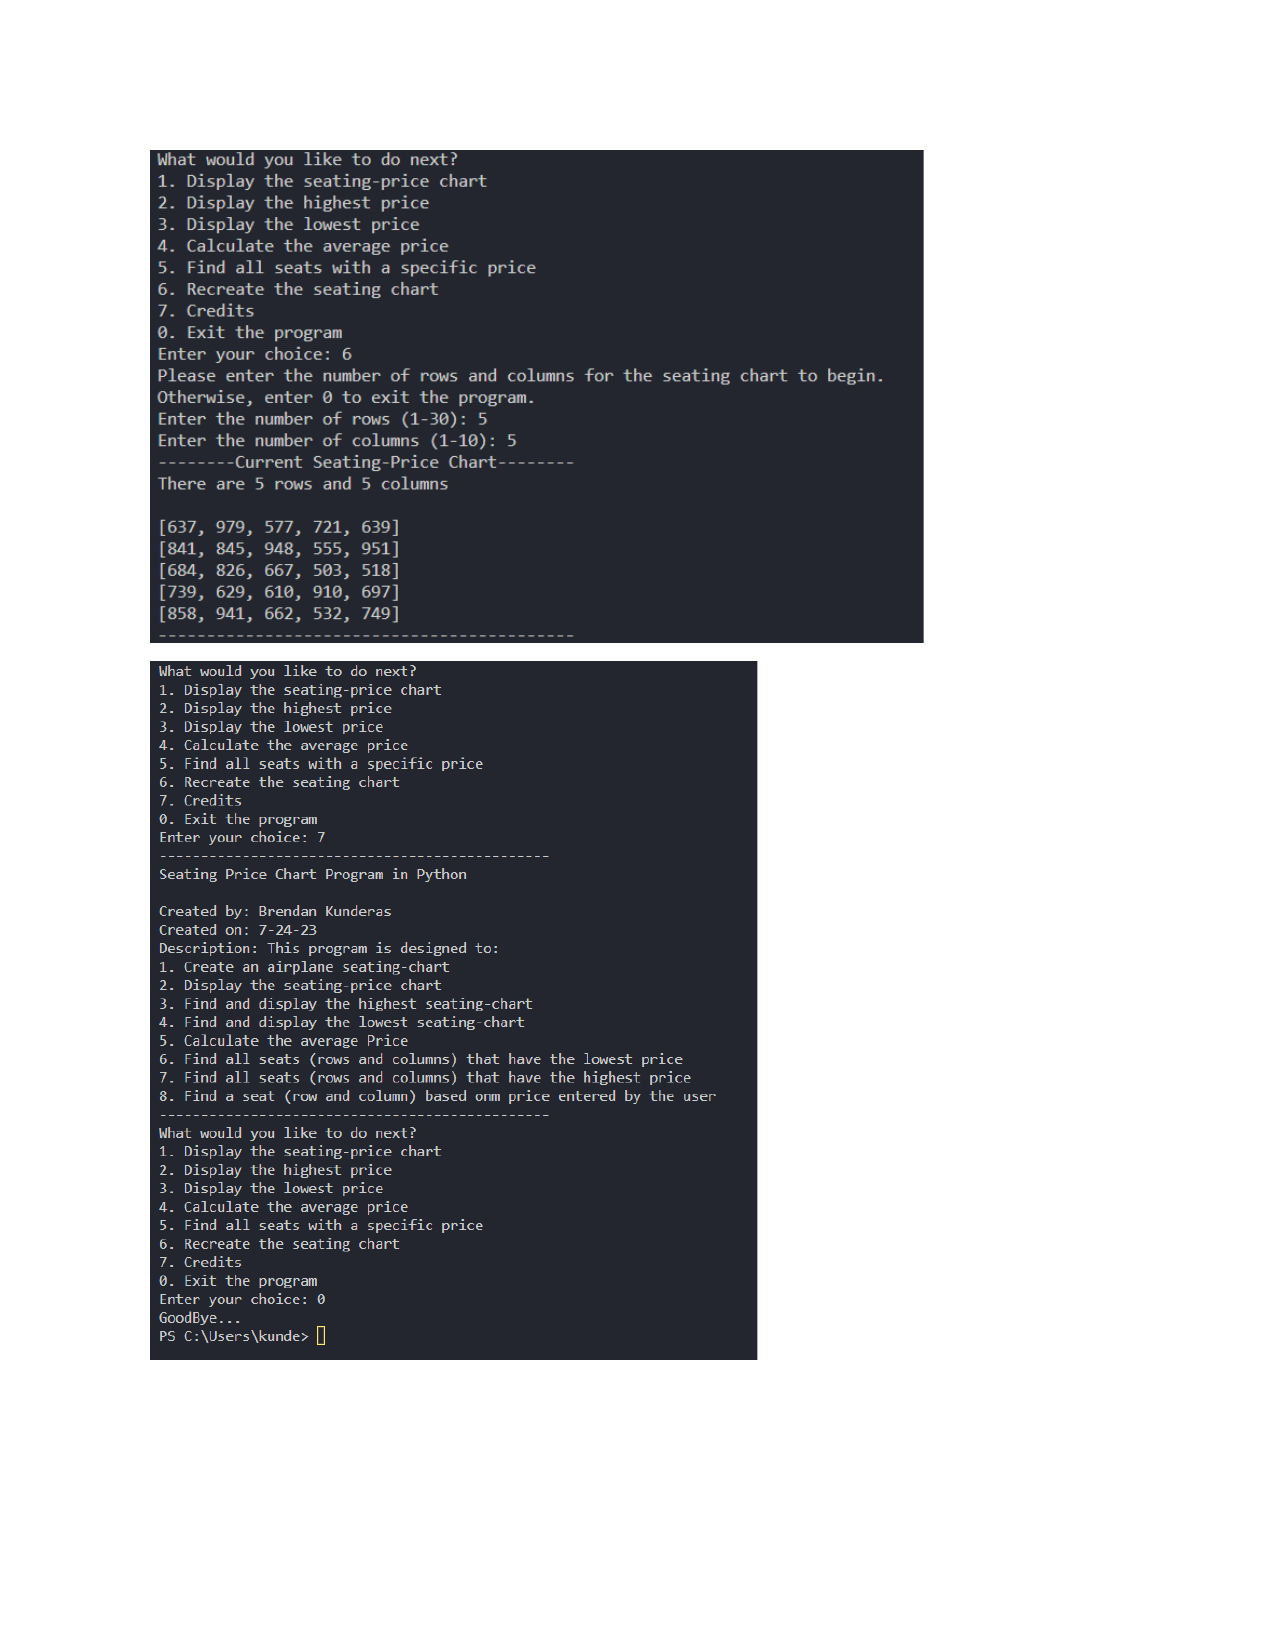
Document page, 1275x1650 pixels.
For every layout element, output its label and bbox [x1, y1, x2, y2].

picture [150, 150, 924, 643]
picture [150, 661, 758, 1360]
